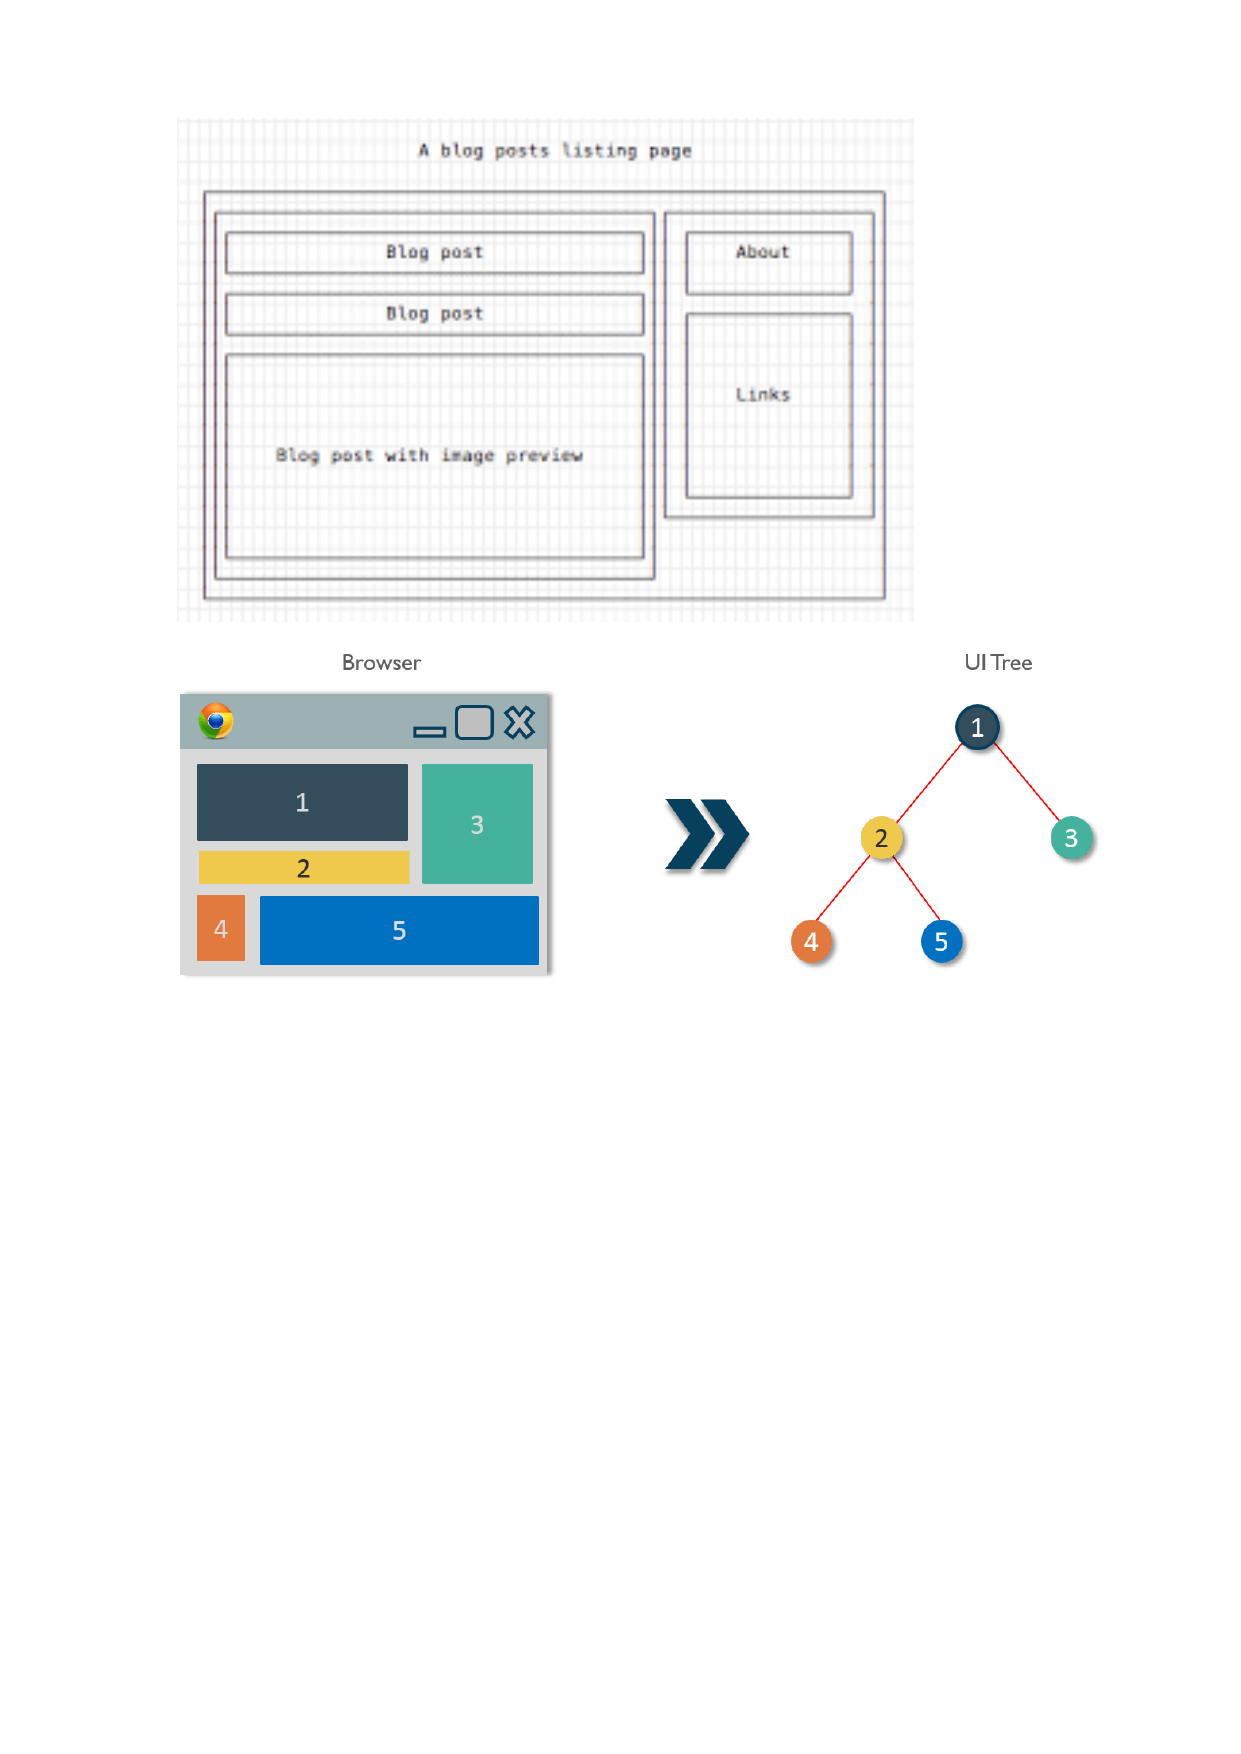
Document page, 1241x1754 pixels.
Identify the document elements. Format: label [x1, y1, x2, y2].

picture [177, 118, 914, 622]
picture [177, 640, 1152, 987]
